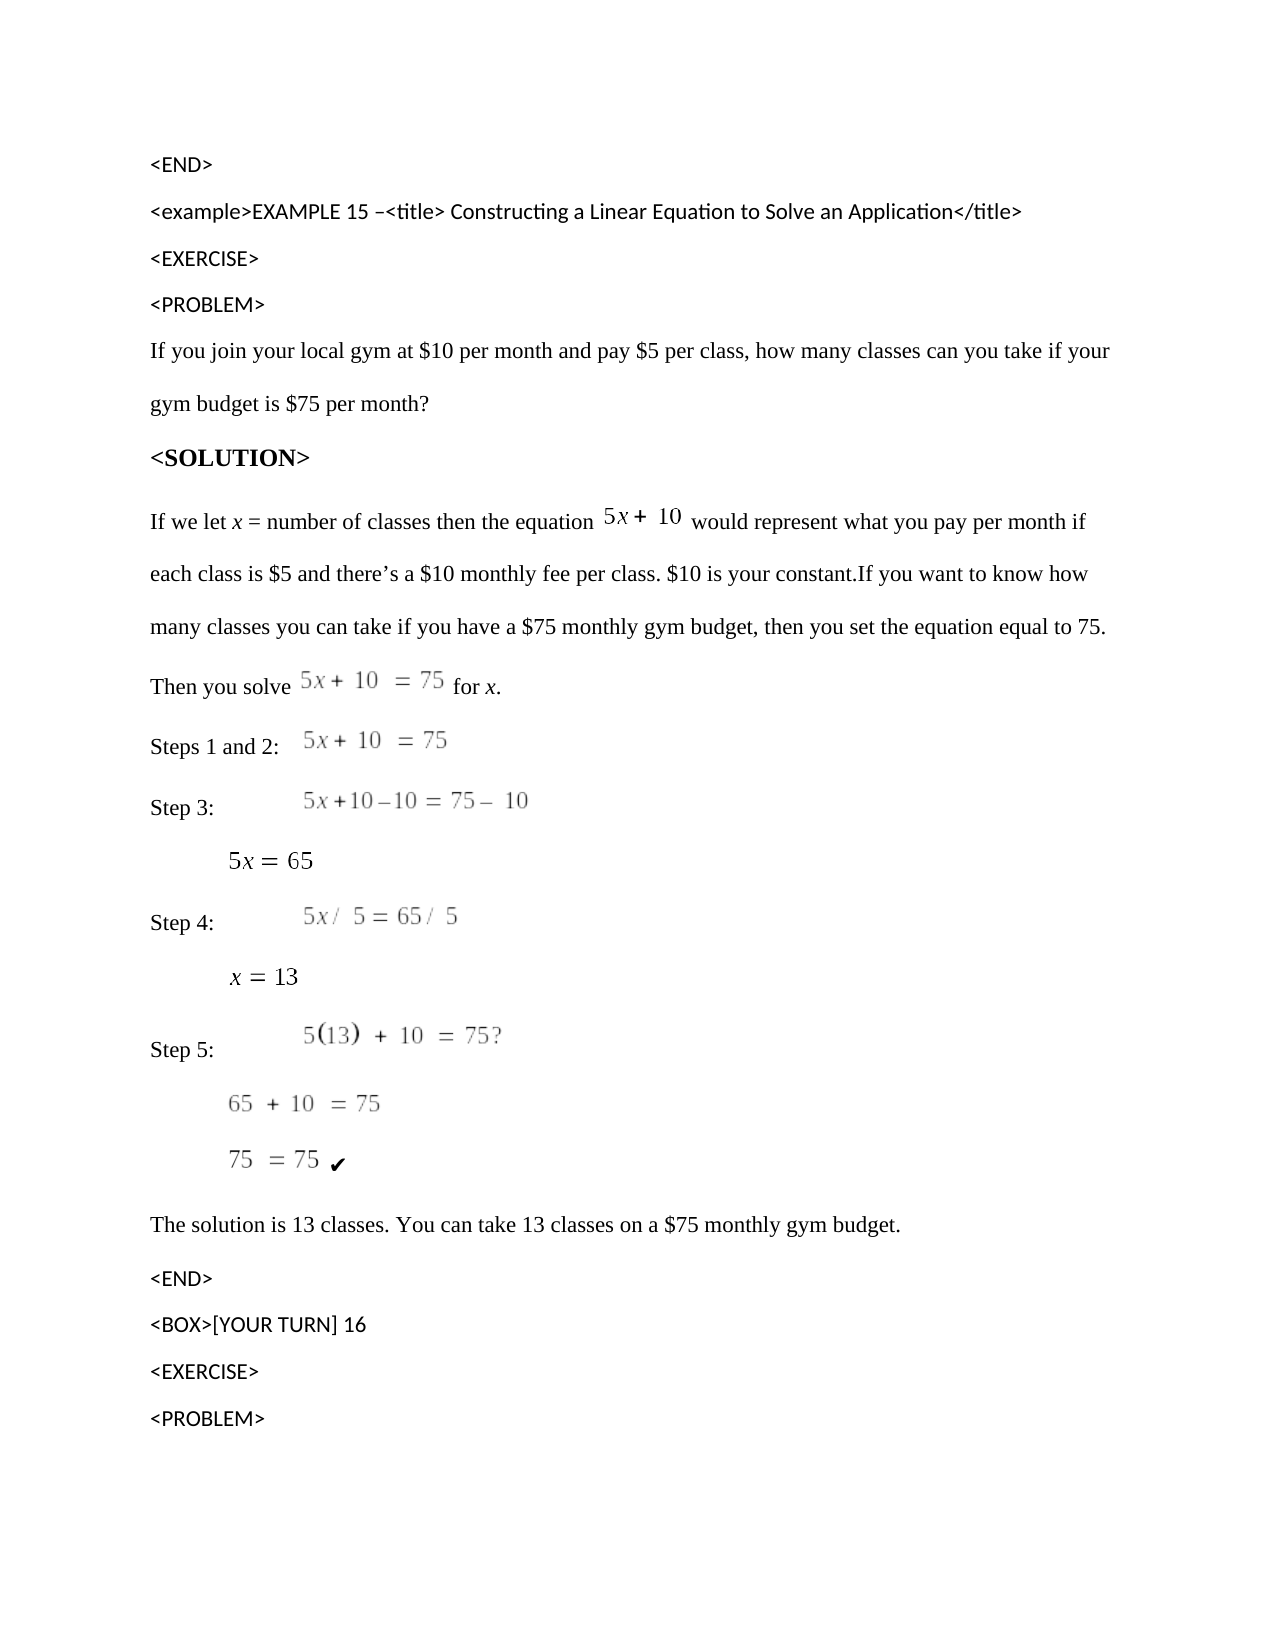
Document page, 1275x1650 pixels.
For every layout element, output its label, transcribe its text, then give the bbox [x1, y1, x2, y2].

text Steps 1 and 2: [150, 726, 1125, 760]
text <PROBLEM> [150, 291, 1125, 319]
text <EXERCISE> [150, 244, 1125, 272]
text <EXERCISE> [150, 1357, 1125, 1386]
text Step 4: [150, 901, 1125, 935]
text <END> [150, 150, 1125, 178]
text Step 3: [150, 786, 1125, 820]
text ✔ [150, 1144, 1125, 1180]
text Step 5: [150, 1017, 1125, 1063]
text <END> [150, 1264, 1125, 1292]
text If we let x = number of classes then the equation would represent what you pay per month if each class is $5 and there’s a $10 monthly fee per class. $10 is your constant.If you want to know how many classes you can take if you have a $75 monthly gym budget, then you set the equation equal to 75. Then you solve for x. [150, 500, 1125, 700]
text <example>EXAMPLE 15 –<title> Constructing a Linear Equation to Solve an Application</title> [150, 197, 1125, 225]
text <SOLUTION> [150, 443, 1125, 472]
text If you join your local gym at $10 per month and pay $5 per class, how many classes can you take if your gym budget is $75 per month? [150, 337, 1125, 417]
text <BOX>[YOUR TURN] 16 [150, 1311, 1125, 1339]
text The solution is 13 classes. You can take 13 classes on a $75 monthly gym budget. [150, 1211, 1125, 1237]
text <PROBLEM> [150, 1404, 1125, 1432]
